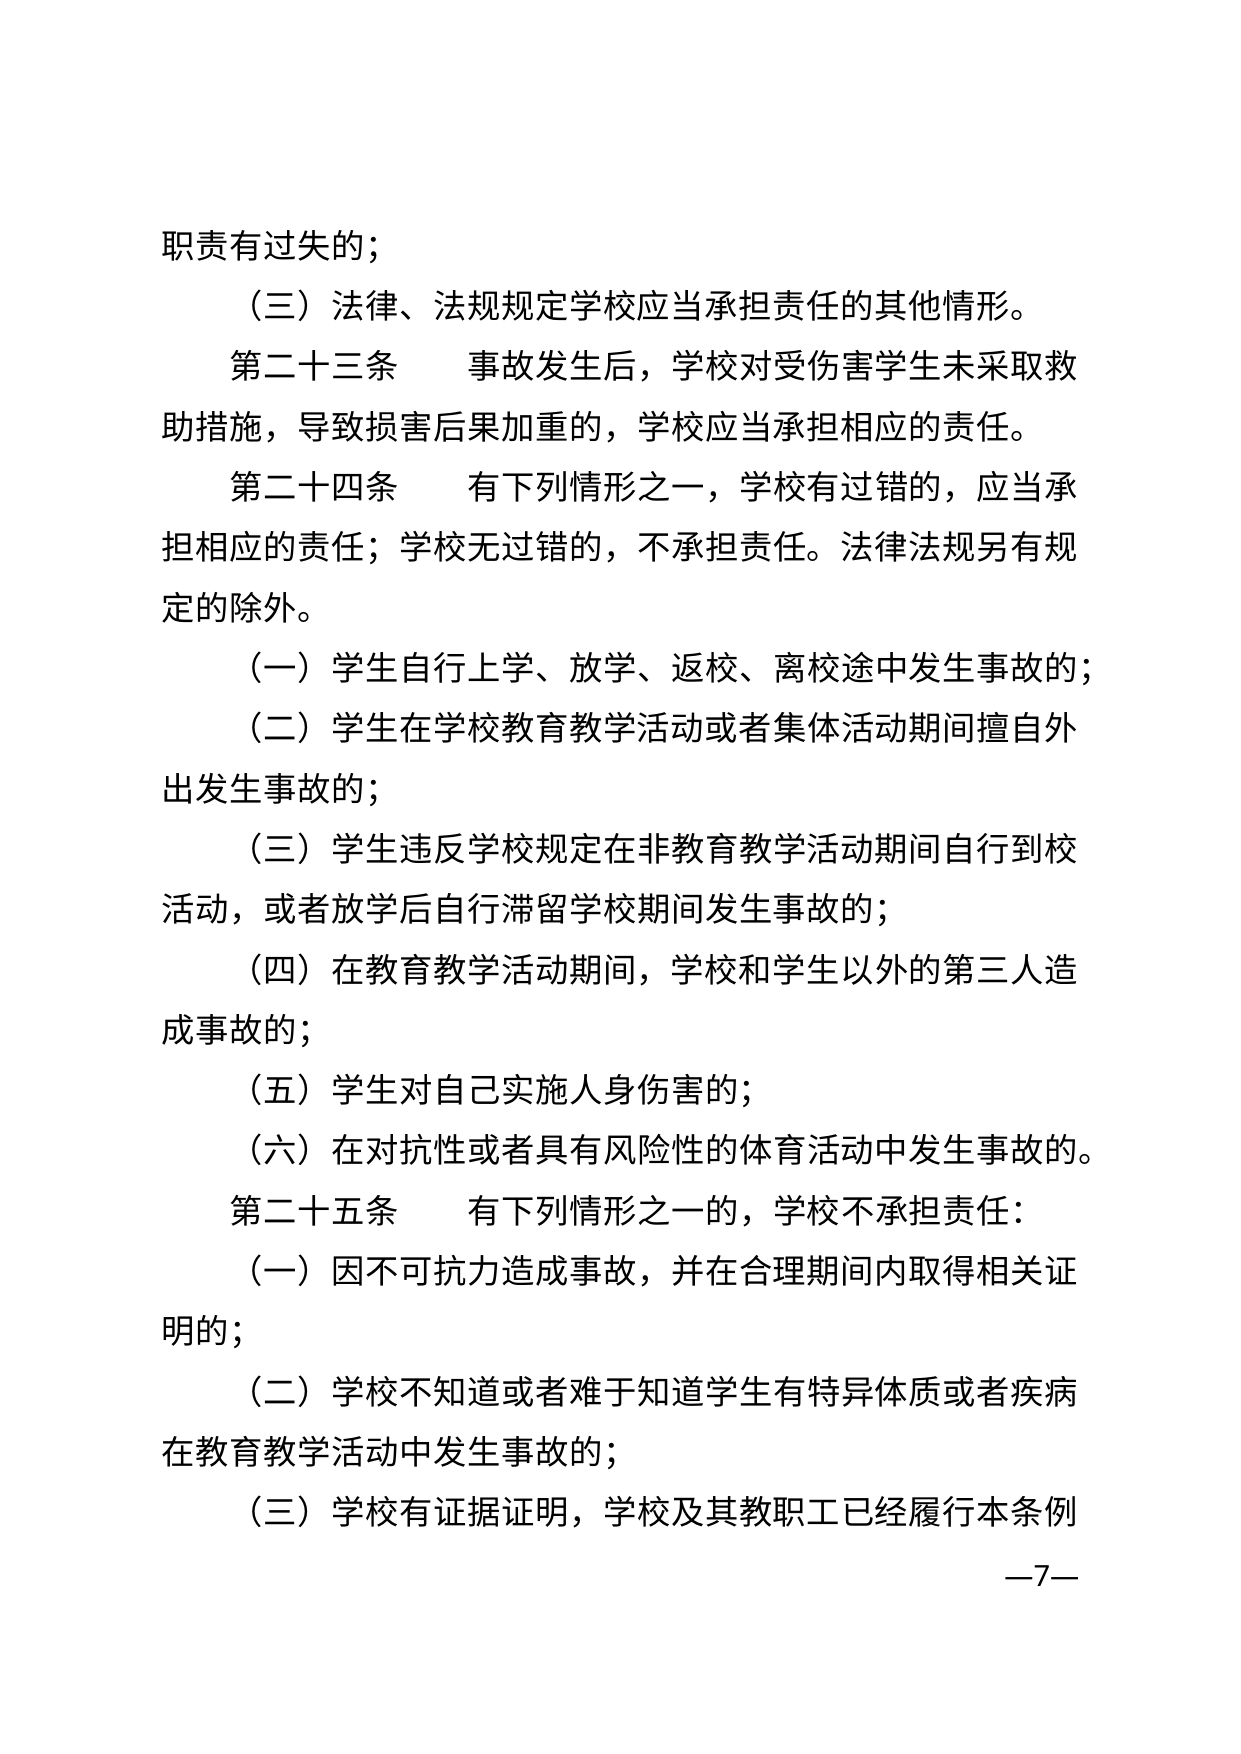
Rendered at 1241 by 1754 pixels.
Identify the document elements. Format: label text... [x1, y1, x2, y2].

text （六）在对抗性或者具有风险性的体育活动中发生事故的。 [162, 1118, 1078, 1178]
text （二）学校不知道或者难于知道学生有特异体质或者疾病，在教育教学活动中发生事故的； [162, 1359, 1078, 1480]
text 第二十五条 有下列情形之一的，学校不承担责任： [162, 1178, 1078, 1239]
text （一）学生自行上学、放学、返校、离校途中发生事故的； [162, 636, 1078, 696]
text 第二十三条 事故发生后，学校对受伤害学生未采取救助措施，导致损害后果加重的，学校应当承担相应的责任。 [162, 334, 1078, 455]
text （四）在教育教学活动期间，学校和学生以外的第三人造成事故的； [162, 937, 1078, 1058]
text （三）法律、法规规定学校应当承担责任的其他情形。 [162, 274, 1078, 334]
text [162, 1480, 1078, 1540]
text （一）因不可抗力造成事故，并在合理期间内取得相关证明的； [162, 1239, 1078, 1359]
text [162, 213, 1078, 274]
text 第二十四条 有下列情形之一，学校有过错的，应当承担相应的责任；学校无过错的，不承担责任。法律法规另有规定的除外。 [162, 455, 1078, 636]
text （三）学生违反学校规定在非教育教学活动期间自行到校活动，或者放学后自行滞留学校期间发生事故的； [162, 817, 1078, 937]
text （五）学生对自己实施人身伤害的； [162, 1058, 1078, 1118]
text （二）学生在学校教育教学活动或者集体活动期间擅自外出发生事故的； [162, 696, 1078, 817]
